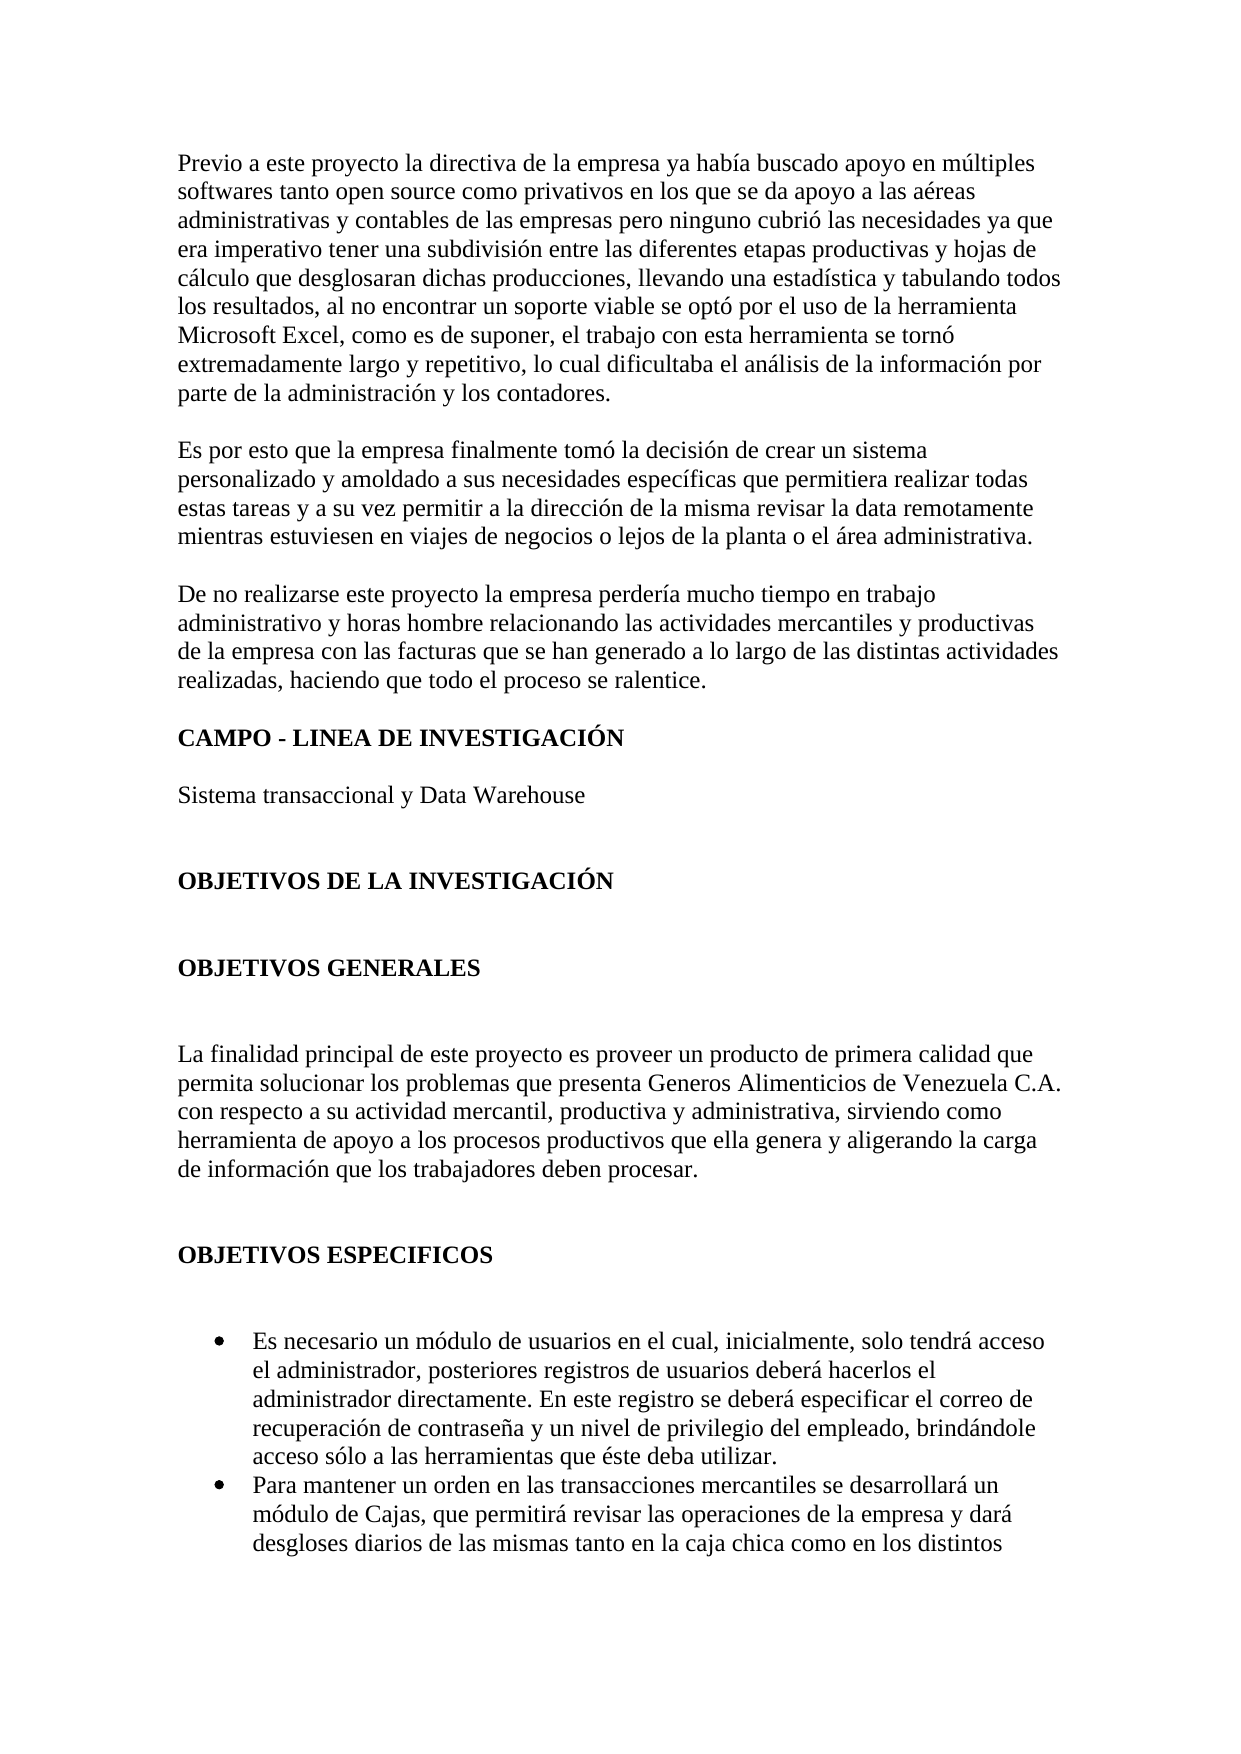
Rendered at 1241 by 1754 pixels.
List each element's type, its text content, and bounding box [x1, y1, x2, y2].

text Es por esto que la empresa finalmente tomó la decisión de crear un sistema personalizado y amoldado a sus necesidades específicas que permitiera realizar todas estas tareas y a su vez permitir a la dirección de la misma revisar la data remotamente mientras estuviesen en viajes de negocios o lejos de la planta o el área administrativa. [177, 435, 1063, 550]
text OBJETIVOS GENERALES [177, 953, 1063, 981]
text CAMPO - LINEA DE INVESTIGACIÓN [177, 723, 1063, 751]
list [215, 1470, 1063, 1556]
text OBJETIVOS ESPECIFICOS [177, 1240, 1063, 1269]
text Sistema transaccional y Data Warehouse [177, 780, 1063, 809]
text Previo a este proyecto la directiva de la empresa ya había buscado apoyo en múltiples softwares tanto open source como privativos en los que se da apoyo a las aéreas administrativas y contables de las empresas pero ninguno cubrió las necesidades ya que era imperativo tener una subdivisión entre las diferentes etapas productivas y hojas de cálculo que desglosaran dichas producciones, llevando una estadística y tabulando todos los resultados, al no encontrar un soporte viable se optó por el uso de la herramienta Microsoft Excel, como es de suponer, el trabajo con esta herramienta se tornó extremadamente largo y repetitivo, lo cual dificultaba el análisis de la información por parte de la administración y los contadores. [177, 148, 1063, 406]
text De no realizarse este proyecto la empresa perdería mucho tiempo en trabajo administrativo y horas hombre relacionando las actividades mercantiles y productivas de la empresa con las facturas que se han generado a lo largo de las distintas actividades realizadas, haciendo que todo el proceso se ralentice. [177, 579, 1063, 694]
text La finalidad principal de este proyecto es proveer un producto de primera calidad que permita solucionar los problemas que presenta Generos Alimenticios de Venezuela C.A. con respecto a su actividad mercantil, productiva y administrativa, sirviendo como herramienta de apoyo a los procesos productivos que ella genera y aligerando la carga de información que los trabajadores deben procesar. [177, 1039, 1063, 1183]
text OBJETIVOS DE LA INVESTIGACIÓN [177, 866, 1063, 895]
